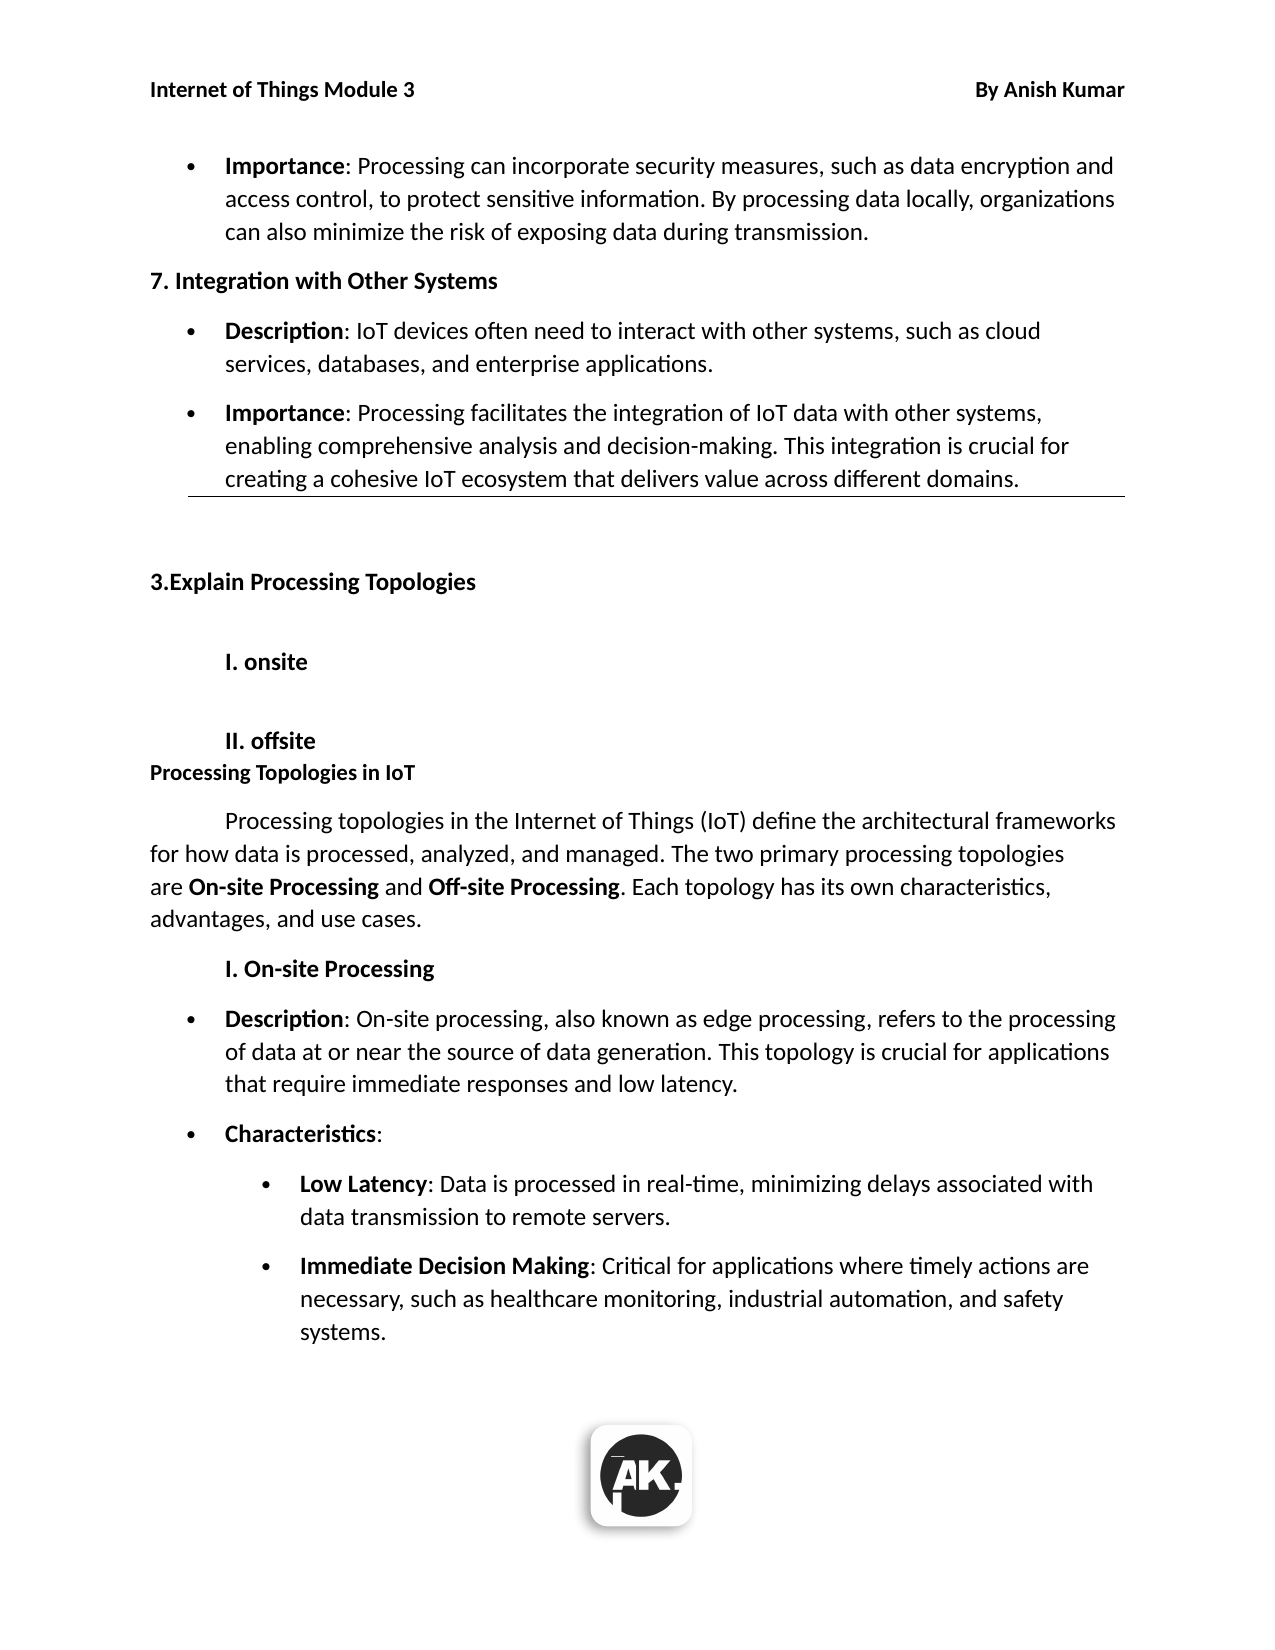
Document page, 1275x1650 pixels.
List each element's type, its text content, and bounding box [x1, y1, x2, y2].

text I. onsite [150, 646, 1125, 706]
text 7. Integration with Other Systems [150, 265, 1125, 296]
picture [590, 1424, 692, 1527]
list Importance: Processing can incorporate security measures, such as data encryption and access control, to protect sensitive information. By processing data locally, organizations can also minimize the risk of exposing data during transmission. [187, 150, 1125, 246]
text 3.Explain Processing Topologies [150, 566, 1125, 627]
text I. On-site Processing [150, 953, 1125, 984]
list Characteristics: [187, 1118, 1125, 1149]
text Processing topologies in the Internet of Things (IoT) define the architectural frameworks for how data is processed, analyzed, and managed. The two primary processing topologies are On-site Processing and Off-site Processing. Each topology has its own characteristics, advantages, and use cases. [150, 805, 1125, 934]
list Importance: Processing facilitates the integration of IoT data with other systems, enabling comprehensive analysis and decision-making. This integration is crucial for creating a cohesive IoT ecosystem that delivers value across different domains. [187, 397, 1125, 497]
list Low Latency: Data is processed in real-time, minimizing delays associated with data transmission to remote servers. [262, 1168, 1125, 1231]
text II. offsite Processing Topologies in IoT [150, 725, 1125, 786]
list Immediate Decision Making: Critical for applications where timely actions are necessary, such as healthcare monitoring, industrial automation, and safety systems. [262, 1250, 1125, 1347]
list Description: On-site processing, also known as edge processing, refers to the processing of data at or near the source of data generation. This topology is crucial for applications that require immediate responses and low latency. [187, 1003, 1125, 1099]
list Description: IoT devices often need to interact with other systems, such as cloud services, databases, and enterprise applications. [187, 315, 1125, 378]
